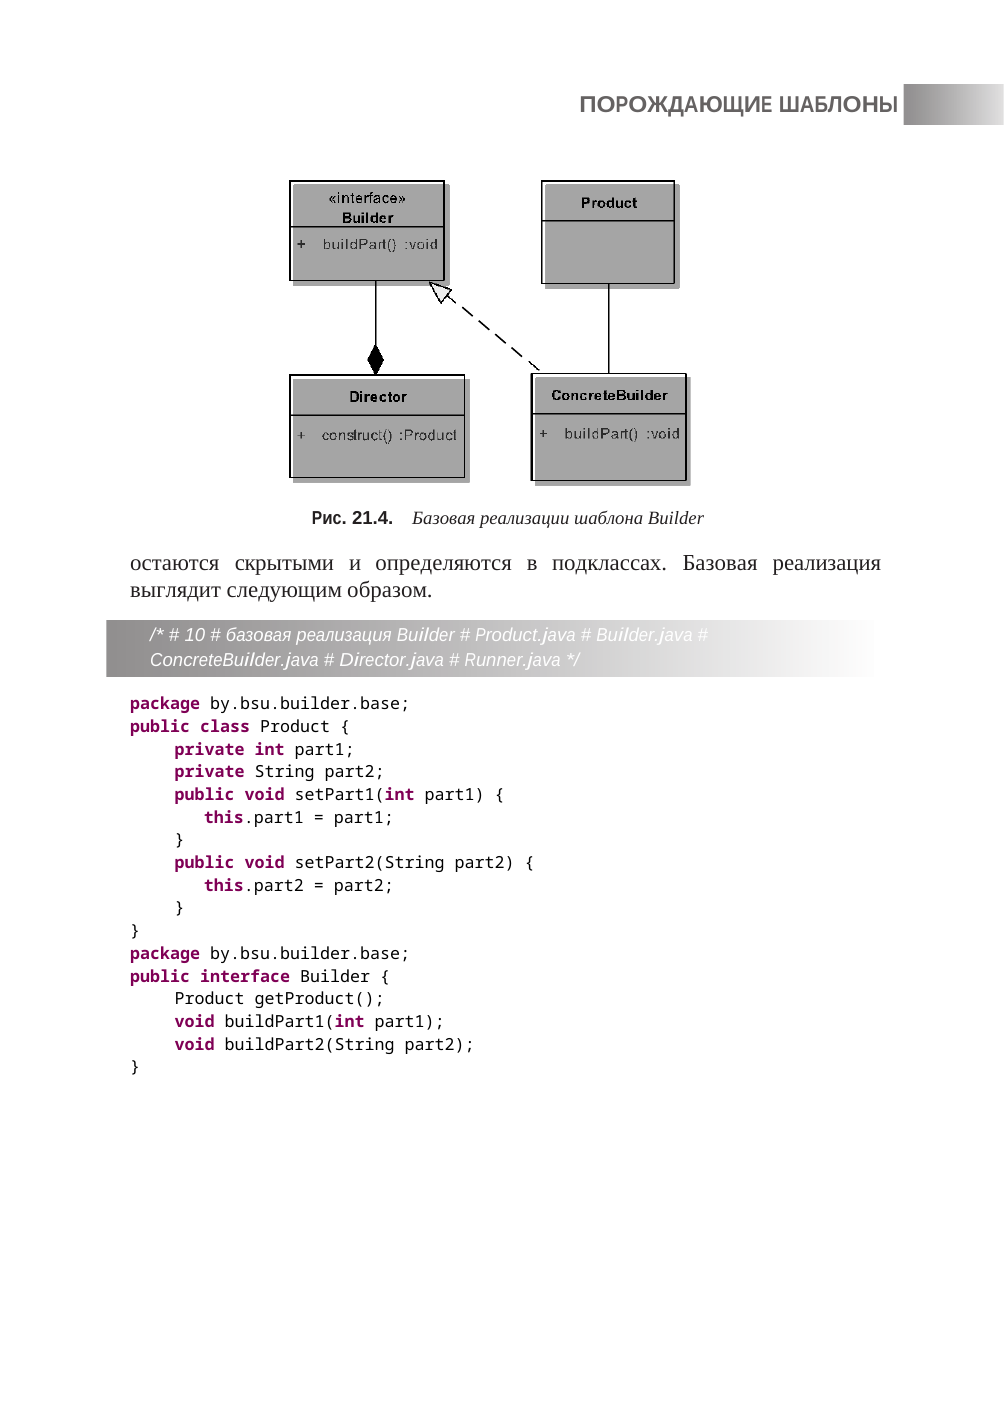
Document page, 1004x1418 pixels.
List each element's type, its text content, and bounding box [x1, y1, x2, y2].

picture [106, 620, 874, 677]
text /* # 10 # базовая реализация Builder # Product.java # Builder.java # ConcreteBuilder.java # Director.java # Runner.java */ [150, 624, 869, 670]
text } [130, 896, 915, 919]
picture [289, 180, 470, 483]
text void buildPart2(String part2); [130, 1032, 915, 1055]
text public void setPart2(String part2) { [130, 851, 915, 873]
text ПОРОЖДАЮЩИЕ ШАБЛОНЫ [579, 91, 917, 117]
text private int part1; [130, 737, 915, 760]
text package by.bsu.builder.base; [130, 692, 915, 714]
picture [903, 84, 1004, 125]
text } [130, 919, 915, 941]
text } [130, 1055, 917, 1078]
text this.part1 = part1; [130, 805, 915, 828]
text this.part2 = part2; [130, 873, 915, 896]
text Рис. 21.4. Базовая реализации шаблона Builder [312, 507, 917, 529]
text } [130, 828, 915, 851]
text void buildPart1(int part1); [130, 1009, 915, 1032]
text package by.bsu.builder.base; [130, 941, 915, 964]
text остаются скрытыми и определяются в подклассах. Базовая реализация выглядит следующим образом. [130, 549, 881, 602]
picture [528, 180, 691, 486]
text Product getProduct(); [130, 987, 915, 1009]
text private String part2; [130, 760, 915, 782]
text public class Product { [130, 714, 915, 737]
text public void setPart1(int part1) { [130, 782, 915, 805]
text public interface Builder { [130, 964, 915, 987]
